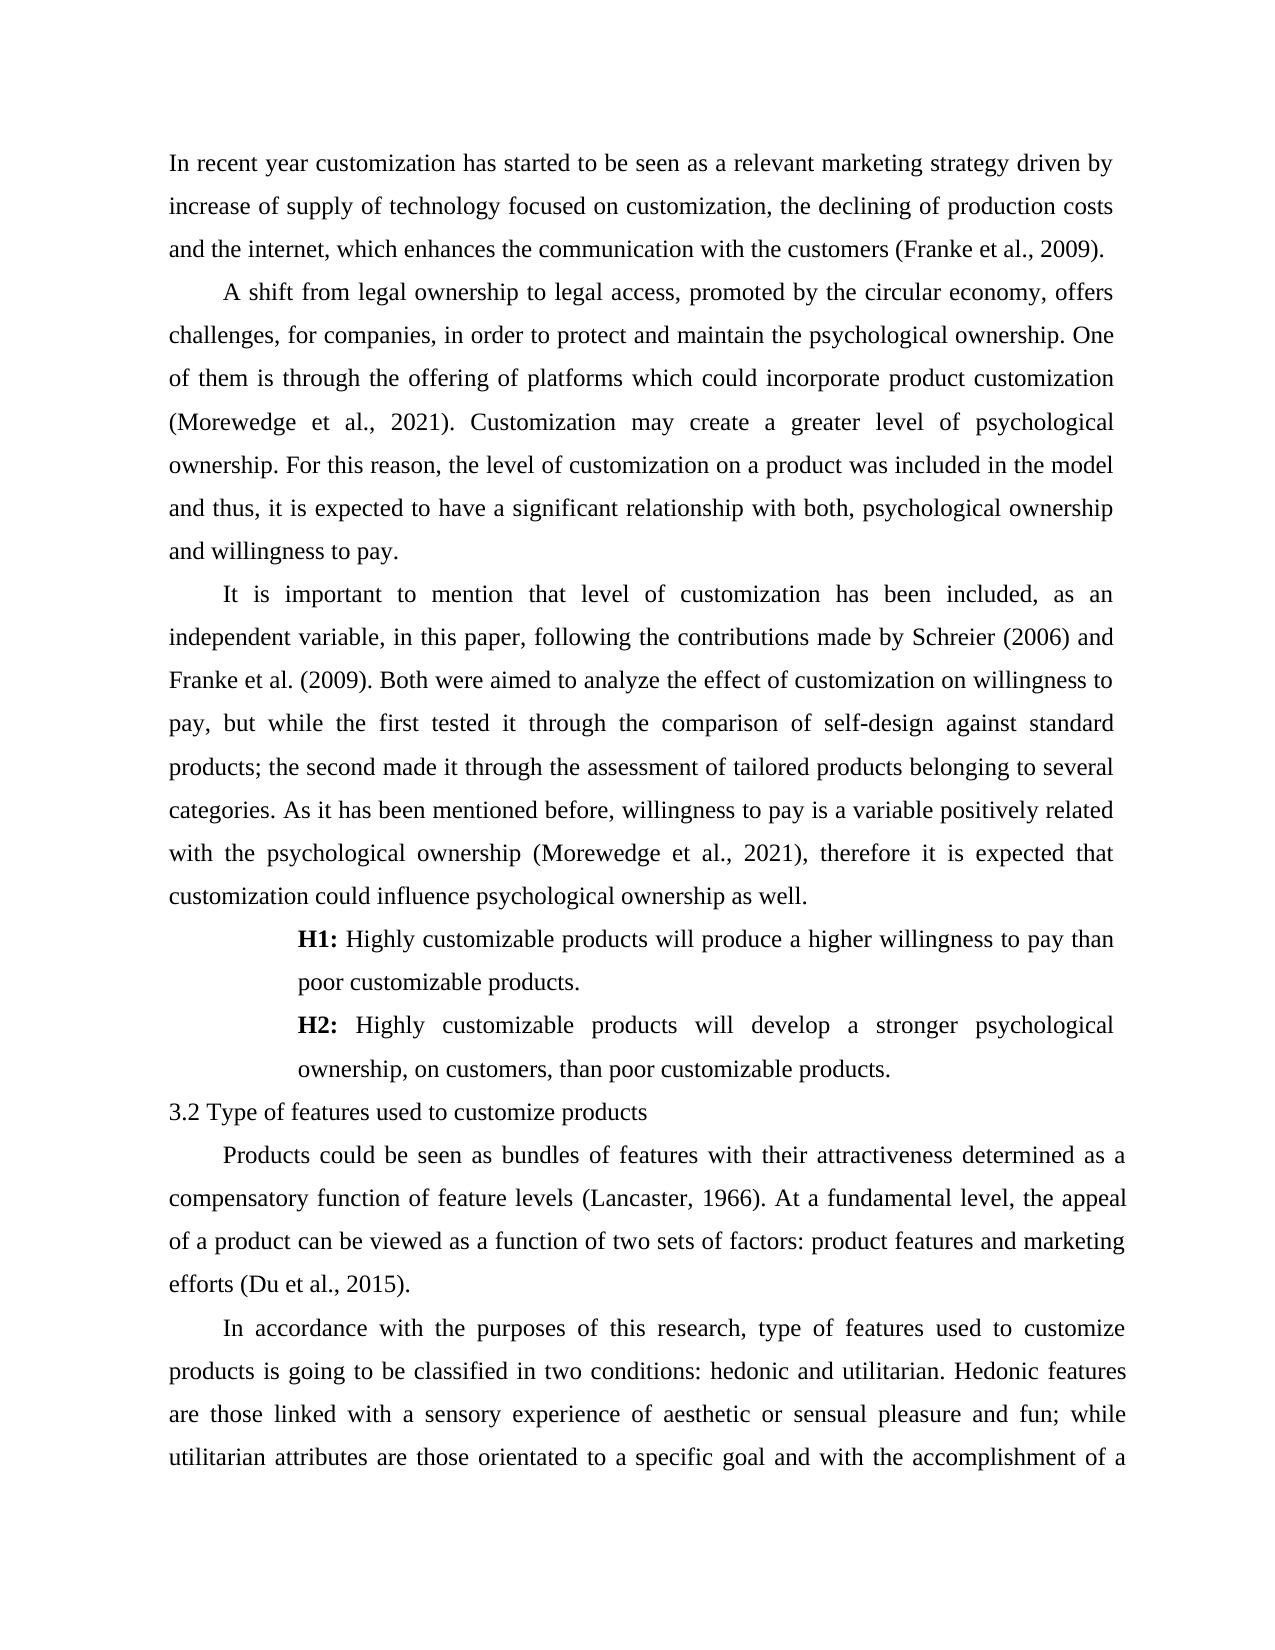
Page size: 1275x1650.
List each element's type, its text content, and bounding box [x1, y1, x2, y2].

text H1: Highly customizable products will produce a higher willingness to pay than poor customizable products. [298, 924, 1115, 996]
subtitle 3.2 Type of features used to customize products [168, 1097, 1127, 1126]
text It is important to mention that level of customization has been included, as an independent variable, in this paper, following the contributions made by Schreier (2006) and Franke et al. (2009). Both were aimed to analyze the effect of customization on willingness to pay, but while the first tested it through the comparison of self-design against standard products; the second made it through the assessment of tailored products belonging to several categories. As it has been mentioned before, willingness to pay is a variable positively related with the psychological ownership (Morewedge et al., 2021), therefore it is expected that customization could influence psychological ownership as well. [168, 579, 1115, 910]
text H2: Highly customizable products will develop a stronger psychological ownership, on customers, than poor customizable products. [298, 1011, 1115, 1082]
